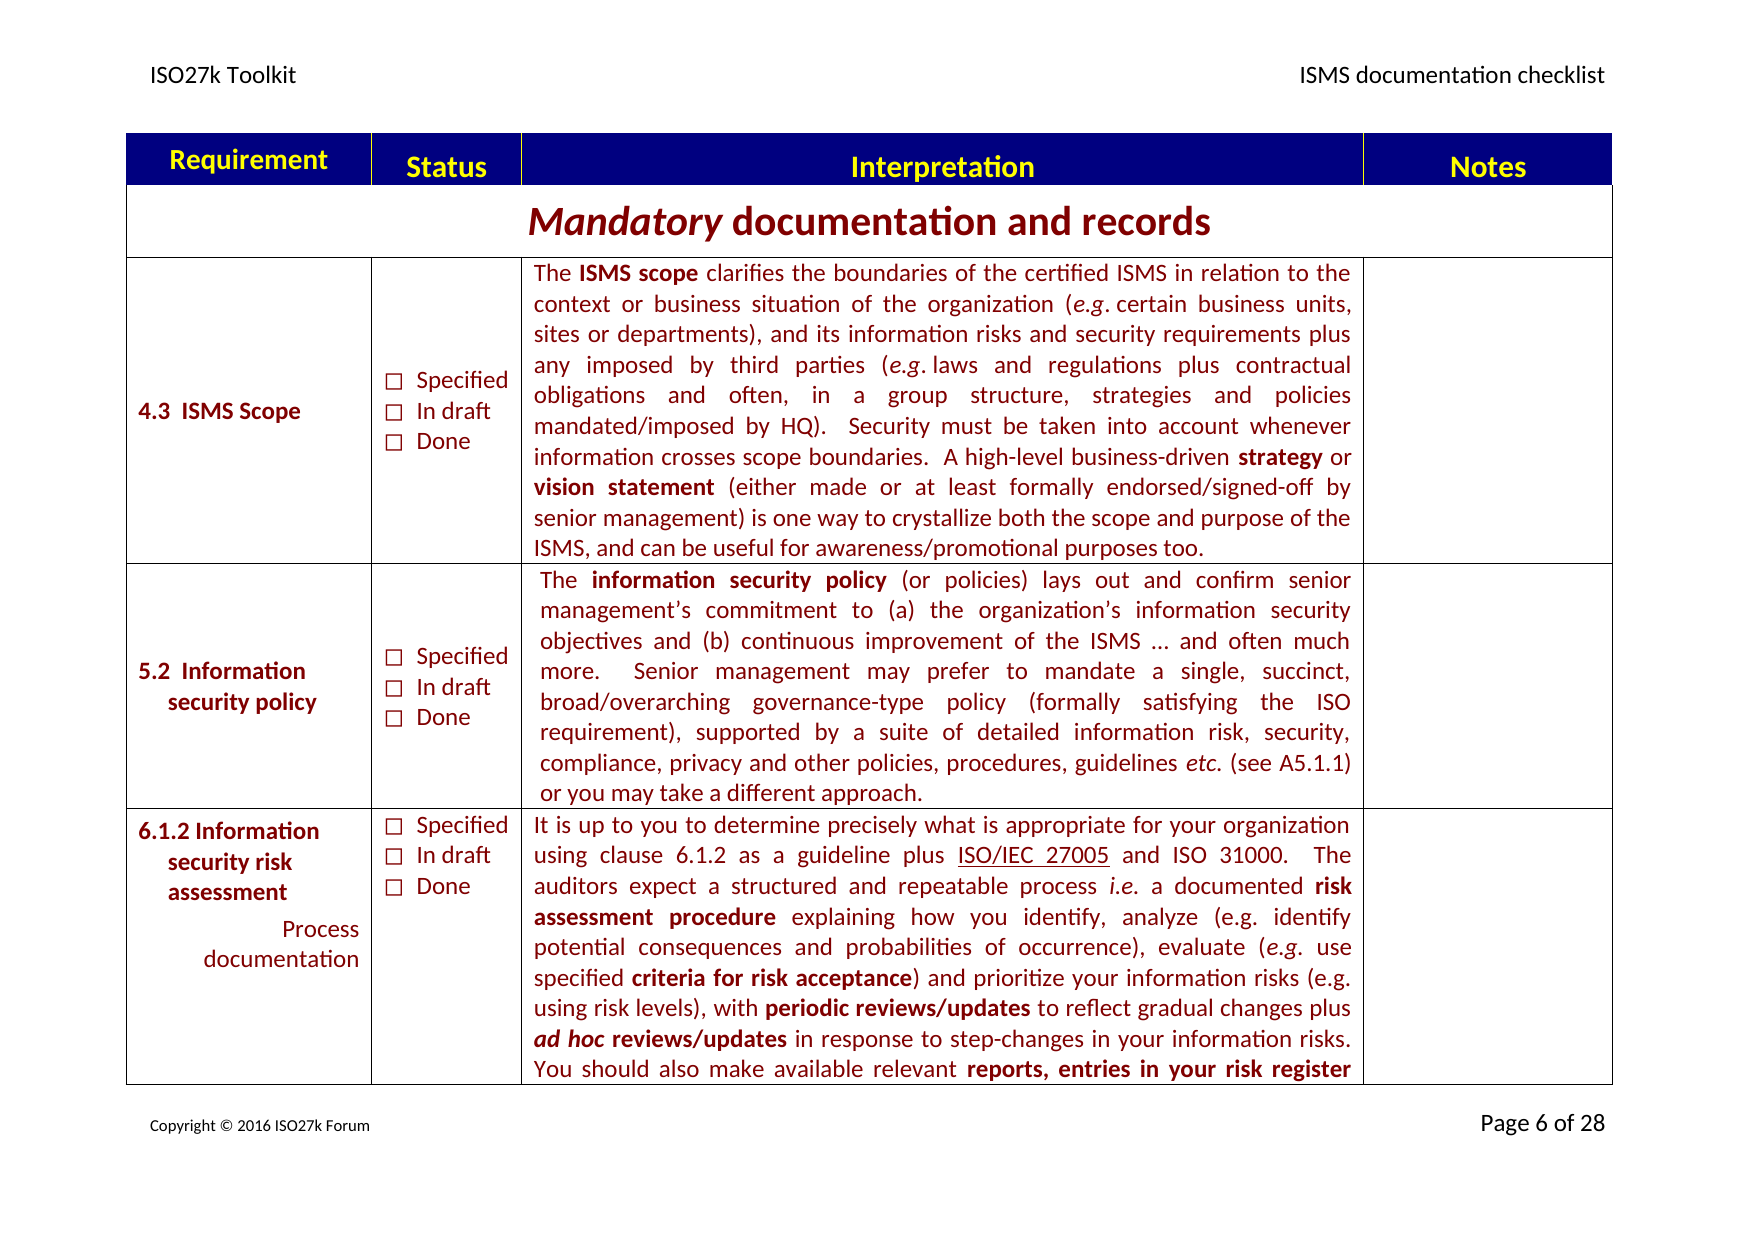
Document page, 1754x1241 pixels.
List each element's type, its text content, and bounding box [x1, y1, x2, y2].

table_cell Specified In draft Done [372, 809, 521, 1084]
table_header Interpretation [522, 133, 1363, 185]
table_cell [1364, 809, 1612, 1084]
table_cell [1364, 564, 1612, 808]
table_cell The information security policy (or policies) lays out and confirm senior management’s commitment to (a) the organization’s information security objectives and (b) continuous improvement of the ISMS … and often much more. Senior management may prefer to mandate a single, succinct, broad/overarching governance-type policy (formally satisfying the ISO requirement), supported by a suite of detailed information risk, security, compliance, privacy and other policies, procedures, guidelines etc. (see A5.1.1) or you may take a different approach. [522, 564, 1363, 808]
table_cell Specified In draft Done [372, 258, 521, 563]
table_header Notes [1364, 133, 1612, 185]
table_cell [127, 809, 371, 1084]
table_cell [1364, 258, 1612, 563]
table_cell 5.2 Information security policy [127, 564, 371, 808]
table_cell 4.3 ISMS Scope [127, 258, 371, 563]
table_cell Mandatory documentation and records [127, 185, 1612, 257]
table_cell The ISMS scope clarifies the boundaries of the certified ISMS in relation to the context or business situation of the organization (e.g. certain business units, sites or departments), and its information risks and security requirements plus any imposed by third parties (e.g. laws and regulations plus contractual obligations and often, in a group structure, strategies and policies mandated/imposed by HQ). Security must be taken into account whenever information crosses scope boundaries. A high-level business-driven strategy or vision statement (either made or at least formally endorsed/signed-off by senior management) is one way to crystallize both the scope and purpose of the ISMS, and can be useful for awareness/promotional purposes too. [522, 258, 1363, 563]
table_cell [522, 809, 1363, 1084]
table_header Status [372, 133, 521, 185]
table_cell Specified In draft Done [372, 564, 521, 808]
table_header Requirement [126, 133, 371, 185]
